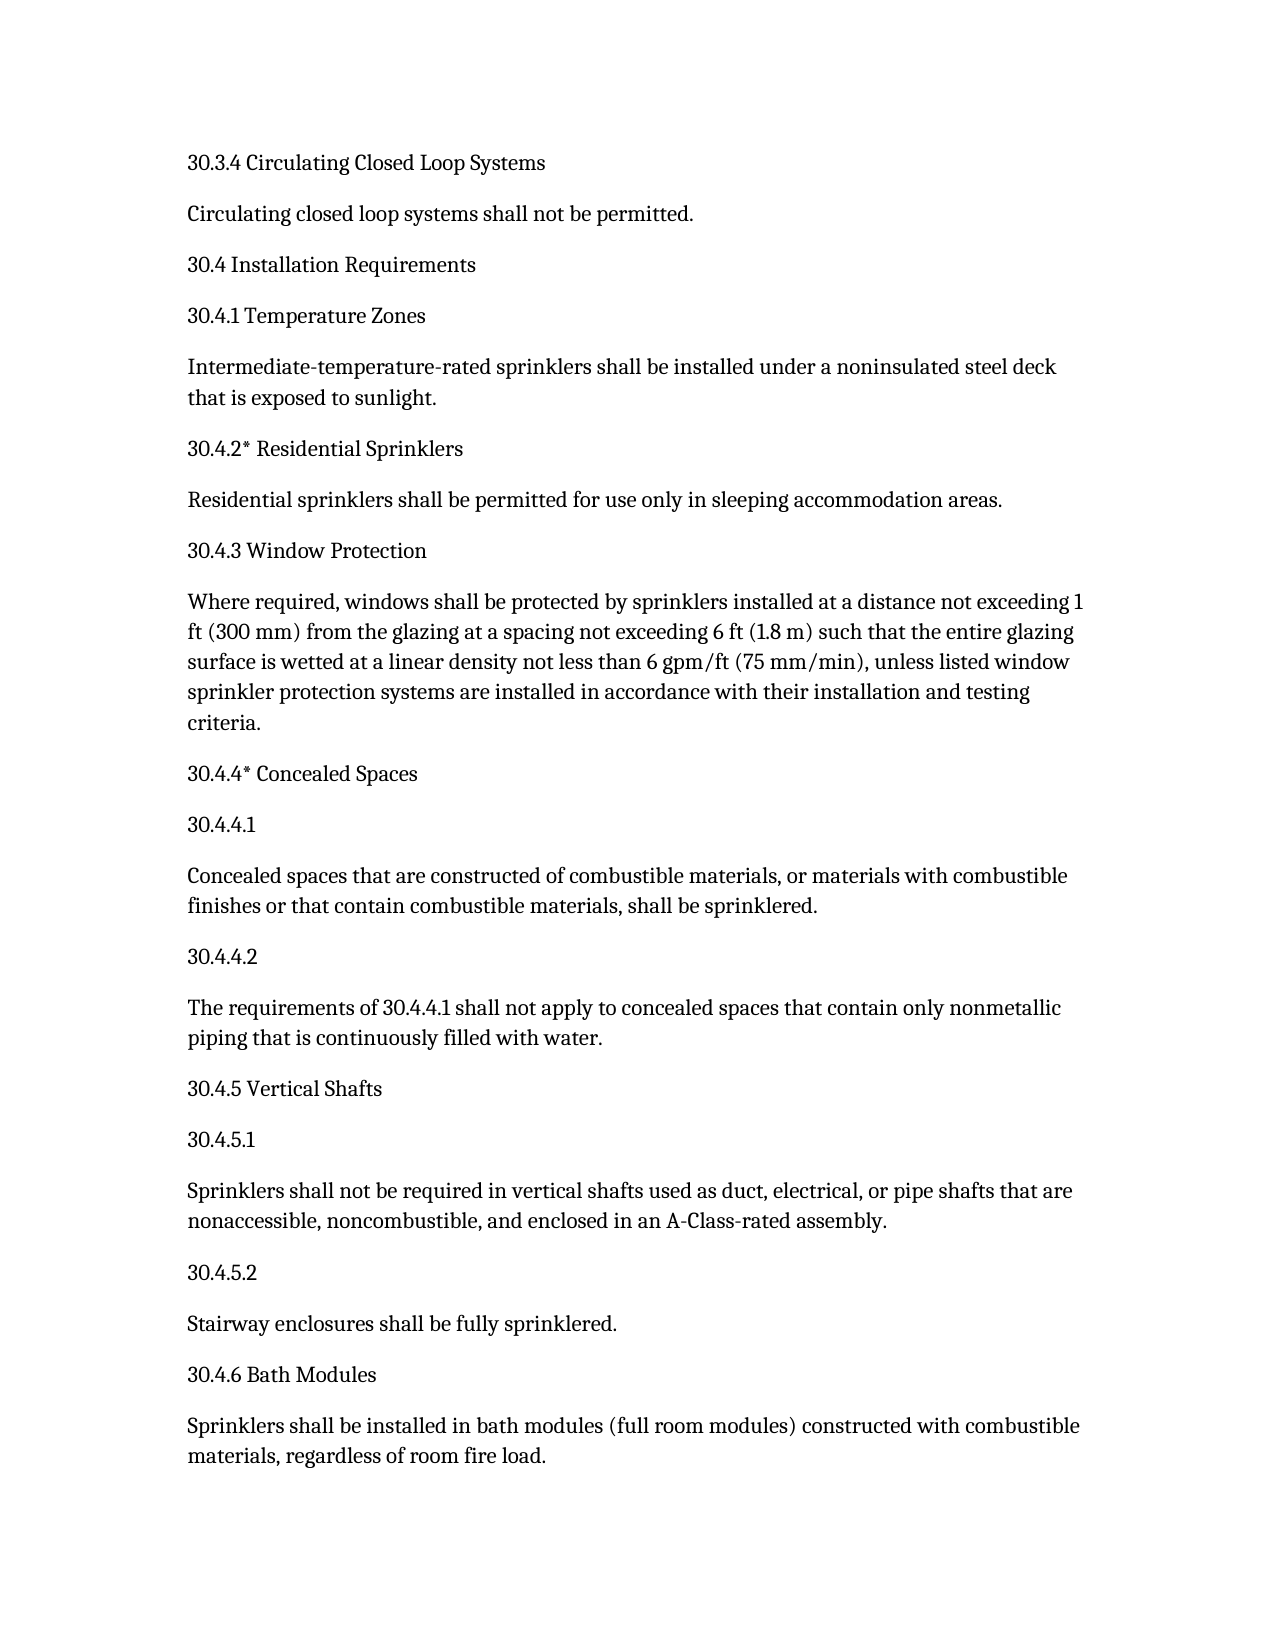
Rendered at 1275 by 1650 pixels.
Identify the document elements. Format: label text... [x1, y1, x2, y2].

text Intermediate-temperature-rated sprinklers shall be installed under a noninsulated steel deck that is exposed to sunlight. [187, 354, 1087, 411]
text Where required, windows shall be protected by sprinklers installed at a distance not exceeding 1 ft (300 mm) from the glazing at a spacing not exceeding 6 ft (1.8 m) such that the entire glazing surface is wetted at a linear density not less than 6 gpm/ft (75 mm/min), unless listed window sprinkler protection systems are installed in accordance with their installation and testing criteria. [187, 588, 1087, 736]
text 30.4.4.1 [187, 811, 1087, 838]
text 30.4 Installation Requirements [187, 252, 1087, 278]
text 30.4.5 Vertical Shafts [187, 1076, 1087, 1102]
text Sprinklers shall not be required in vertical shafts used as duct, electrical, or pipe shafts that are nonaccessible, noncombustible, and enclosed in an A-Class-rated assembly. [187, 1178, 1087, 1235]
text 30.4.4.2 [187, 944, 1087, 970]
text 30.4.4* Concealed Spaces [187, 760, 1087, 787]
text 30.4.3 Window Protection [187, 537, 1087, 564]
text The requirements of 30.4.4.1 shall not apply to concealed spaces that contain only nonmetallic piping that is continuously filled with water. [187, 995, 1087, 1051]
text 30.4.5.1 [187, 1127, 1087, 1153]
text 30.4.1 Temperature Zones [187, 303, 1087, 329]
text 30.4.5.2 [187, 1259, 1087, 1286]
text Circulating closed loop systems shall not be permitted. [187, 201, 1087, 227]
text Sprinklers shall be installed in bath modules (full room modules) constructed with combustible materials, regardless of room fire load. [187, 1412, 1087, 1469]
text 30.4.2* Residential Sprinklers [187, 435, 1087, 462]
text Residential sprinklers shall be permitted for use only in sleeping accommodation areas. [187, 486, 1087, 513]
text Concealed spaces that are constructed of combustible materials, or materials with combustible finishes or that contain combustible materials, shall be sprinklered. [187, 862, 1087, 919]
text 30.3.4 Circulating Closed Loop Systems [187, 150, 1087, 176]
text Stairway enclosures shall be fully sprinklered. [187, 1310, 1087, 1337]
text 30.4.6 Bath Modules [187, 1361, 1087, 1388]
